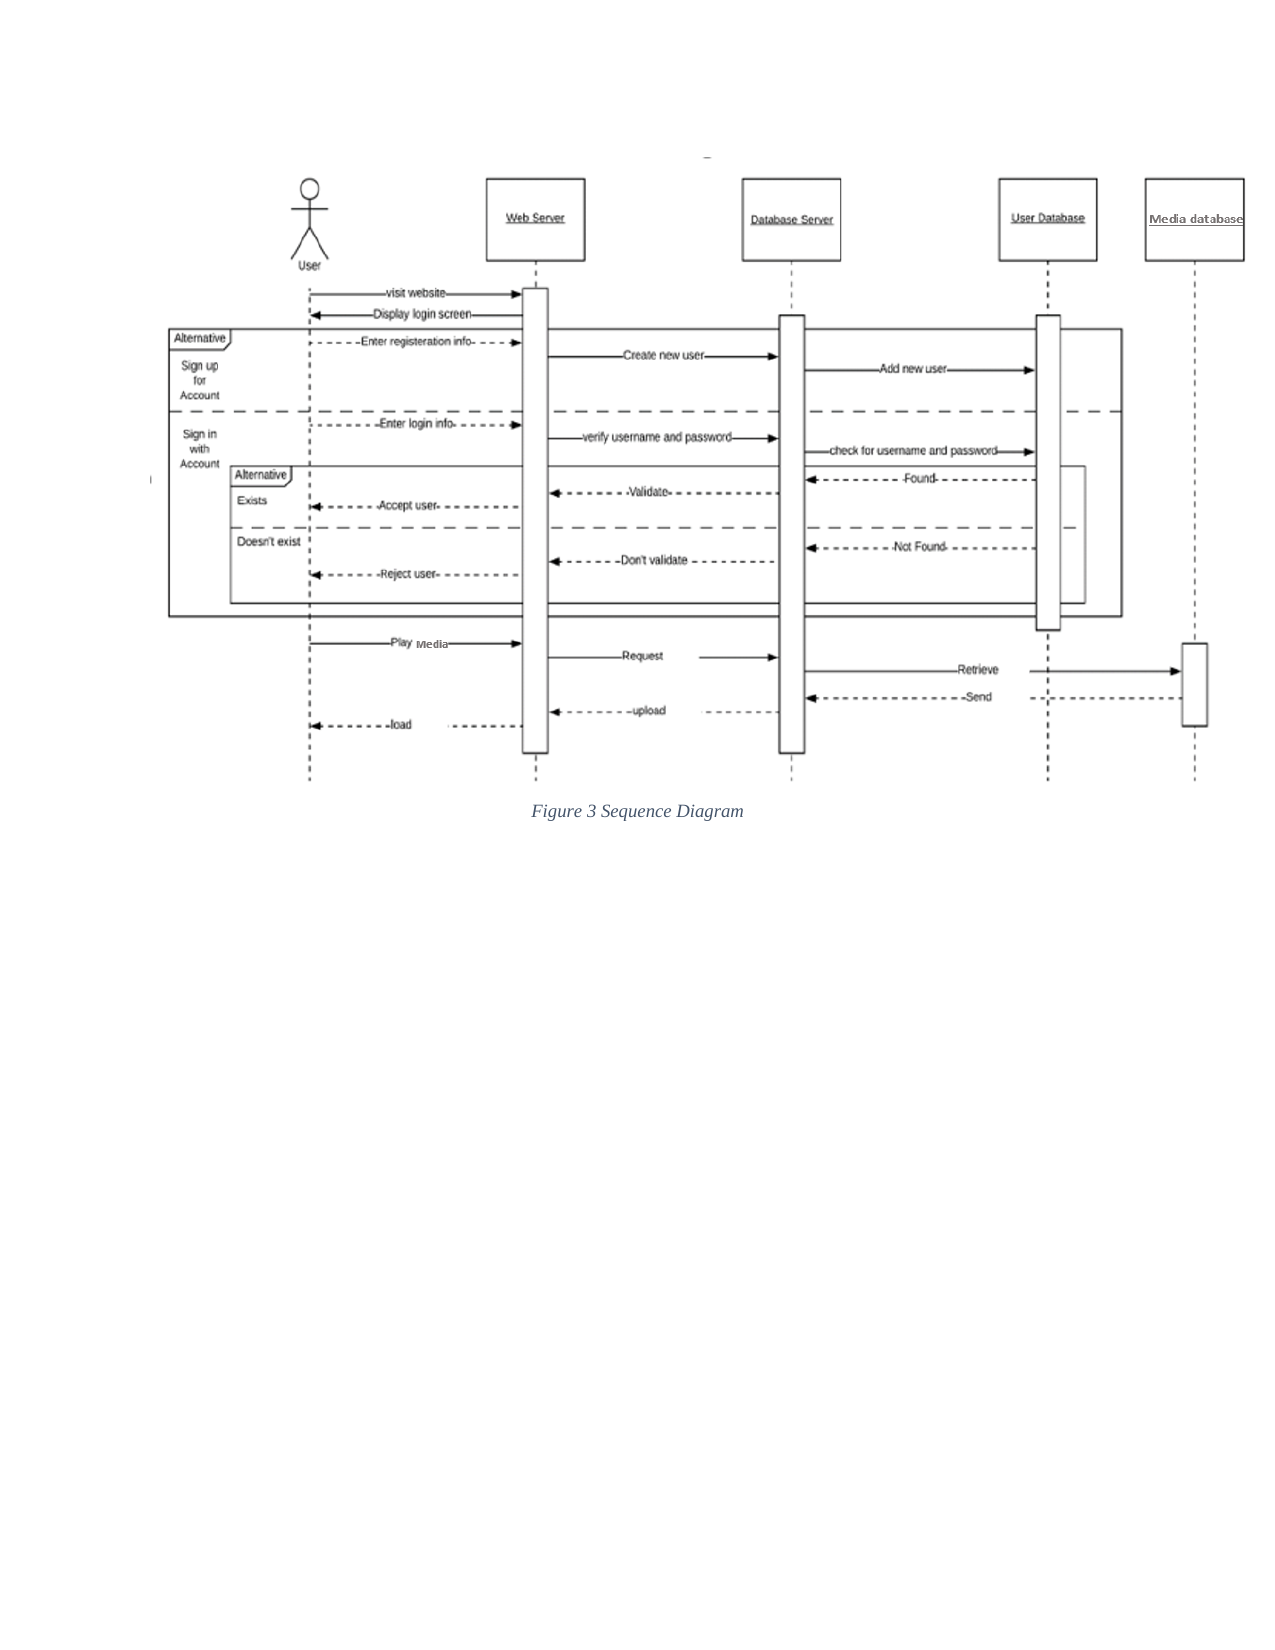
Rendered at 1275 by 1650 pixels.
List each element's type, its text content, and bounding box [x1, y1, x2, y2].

picture [150, 150, 1262, 782]
